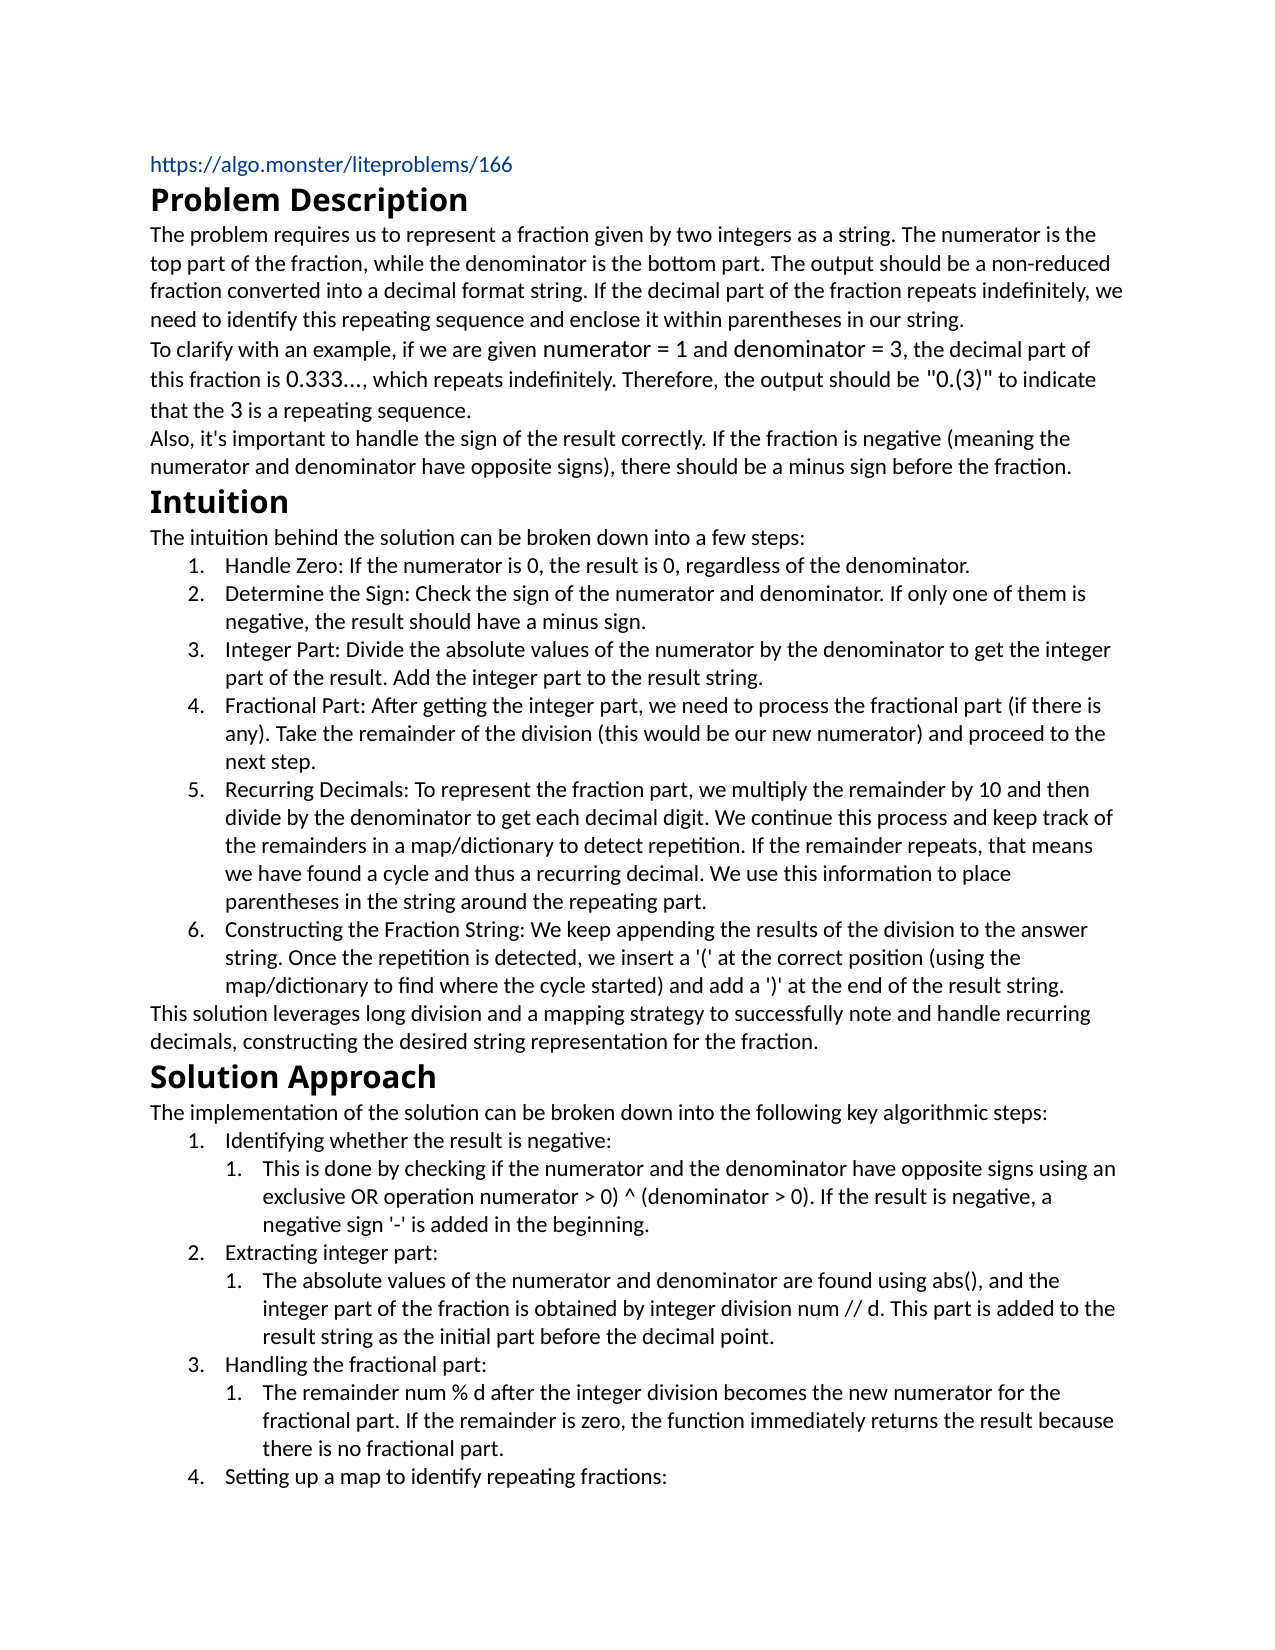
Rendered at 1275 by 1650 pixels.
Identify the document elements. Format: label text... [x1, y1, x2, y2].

list The absolute values of the numerator and denominator are found using abs(), and the integer part of the fraction is obtained by integer division num // d. This part is added to the result string as the initial part before the decimal point. [225, 1266, 1125, 1350]
list This is done by checking if the numerator and the denominator have opposite signs using an exclusive OR operation numerator > 0) ^ (denominator > 0). If the result is negative, a negative sign '-' is added in the beginning. [225, 1154, 1125, 1238]
list Fractional Part: After getting the integer part, we need to process the fractional part (if there is any). Take the remainder of the division (this would be our new numerator) and proceed to the next step. [187, 691, 1125, 775]
list Setting up a map to identify repeating fractions: [187, 1462, 1125, 1490]
list Constructing the Fraction String: We keep appending the results of the division to the answer string. Once the repetition is detected, we insert a '(' at the correct position (using the map/dictionary to find where the cycle started) and add a ')' at the end of the result string. [187, 915, 1125, 999]
list Handle Zero: If the numerator is 0, the result is 0, regardless of the denominator. [187, 551, 1125, 579]
text The problem requires us to represent a fraction given by two integers as a string. The numerator is the top part of the fraction, while the denominator is the bottom part. The output should be a non-reduced fraction converted into a decimal format string. If the decimal part of the fraction repeats indefinitely, we need to identify this repeating sequence and enclose it within parentheses in our string. [150, 221, 1125, 333]
list Extracting integer part: [187, 1238, 1125, 1266]
list The remainder num % d after the integer division becomes the new numerator for the fractional part. If the remainder is zero, the function immediately returns the result because there is no fractional part. [225, 1378, 1125, 1462]
text The intuition behind the solution can be broken down into a few steps: [150, 523, 1125, 551]
text To clarify with an example, if we are given numerator = 1 and denominator = 3, the decimal part of this fraction is 0.333..., which repeats indefinitely. Therefore, the output should be "0.(3)" to indicate that the 3 is a repeating sequence. [150, 333, 1125, 424]
text This solution leverages long division and a mapping strategy to successfully note and handle recurring decimals, constructing the desired string representation for the fraction. [150, 999, 1125, 1055]
list Handling the fractional part: [187, 1350, 1125, 1378]
list Recurring Decimals: To represent the fraction part, we multiply the remainder by 10 and then divide by the denominator to get each decimal digit. We continue this process and keep track of the remainders in a map/dictionary to detect repetition. If the remainder repeats, that means we have found a cycle and thus a recurring decimal. We use this information to place parentheses in the string around the repeating part. [187, 775, 1125, 915]
list Determine the Sign: Check the sign of the numerator and denominator. If only one of them is negative, the result should have a minus sign. [187, 579, 1125, 635]
list Identifying whether the result is negative: [187, 1126, 1125, 1154]
list Integer Part: Divide the absolute values of the numerator by the denominator to get the integer part of the result. Add the integer part to the result string. [187, 635, 1125, 691]
text Also, it's important to handle the sign of the result correctly. If the fraction is negative (meaning the numerator and denominator have opposite signs), there should be a minus sign before the fraction. [150, 424, 1125, 480]
text The implementation of the solution can be broken down into the following key algorithmic steps: [150, 1098, 1125, 1126]
text https://algo.monster/liteproblems/166 [150, 150, 1125, 178]
